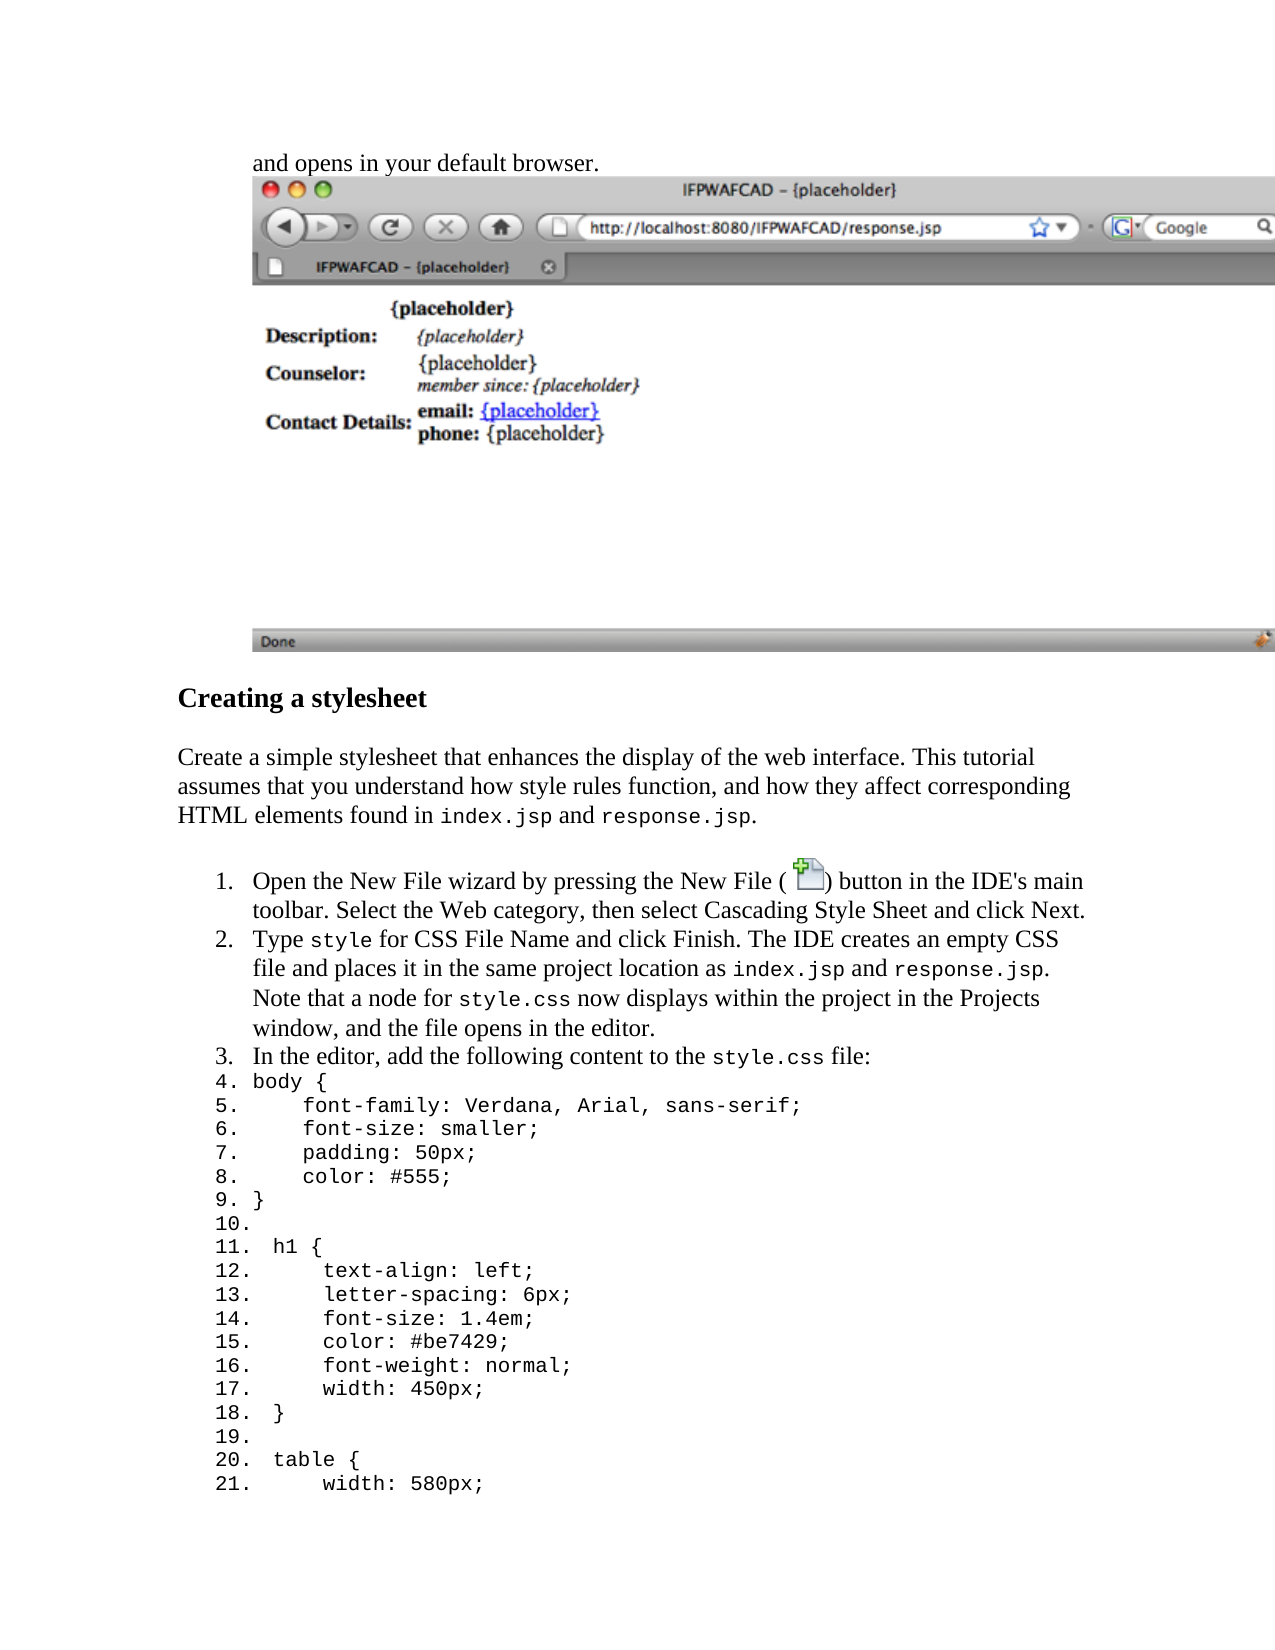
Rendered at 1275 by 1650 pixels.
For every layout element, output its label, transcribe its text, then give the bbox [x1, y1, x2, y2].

picture [793, 858, 825, 890]
list h1 { [215, 1237, 1098, 1260]
list color: #555; [215, 1166, 1098, 1189]
list } [215, 1189, 1098, 1213]
list font-weight: normal; [215, 1355, 1098, 1378]
list width: 450px; [215, 1378, 1098, 1402]
list Open the New File wizard by pressing the New File ( ) button in the IDE's main toolbar. Select the Web category, then select Cascading Style Sheet and click Next. [215, 859, 1098, 924]
list table { [215, 1449, 1098, 1473]
list Type style for CSS File Name and click Finish. The IDE creates an empty CSS file and places it in the same project location as index.jsp and response.jsp. Note that a node for style.css now displays within the project in the Projects window, and the file opens in the editor. [215, 924, 1098, 1041]
list width: 580px; [215, 1473, 1098, 1497]
list body { [215, 1071, 1098, 1095]
list } [215, 1402, 1098, 1426]
list font-size: smaller; [215, 1118, 1098, 1142]
picture [252, 176, 1275, 652]
list letter-spacing: 6px; [215, 1284, 1098, 1307]
list font-size: 1.4em; [215, 1307, 1098, 1331]
list In the editor, add the following content to the style.css file: [215, 1041, 1098, 1071]
list padding: 50px; [215, 1142, 1098, 1166]
text Create a simple stylesheet that enhances the display of the web interface. This tutorial assumes that you understand how style rules function, and how they affect corresponding HTML elements found in index.jsp and response.jsp. [177, 742, 1098, 829]
list text-align: left; [215, 1260, 1098, 1284]
list color: #be7429; [215, 1331, 1098, 1355]
text To view this page in a browser, right-click in the editor and choose Run File (Shift-F6; Fn-Shift-F6 on Mac). The page compiles, is deployed to the GlassFish server, and opens in your default browser. [252, 148, 1098, 176]
list font-family: Verdana, Arial, sans-serif; [215, 1095, 1098, 1118]
text Creating a stylesheet [177, 681, 1098, 713]
